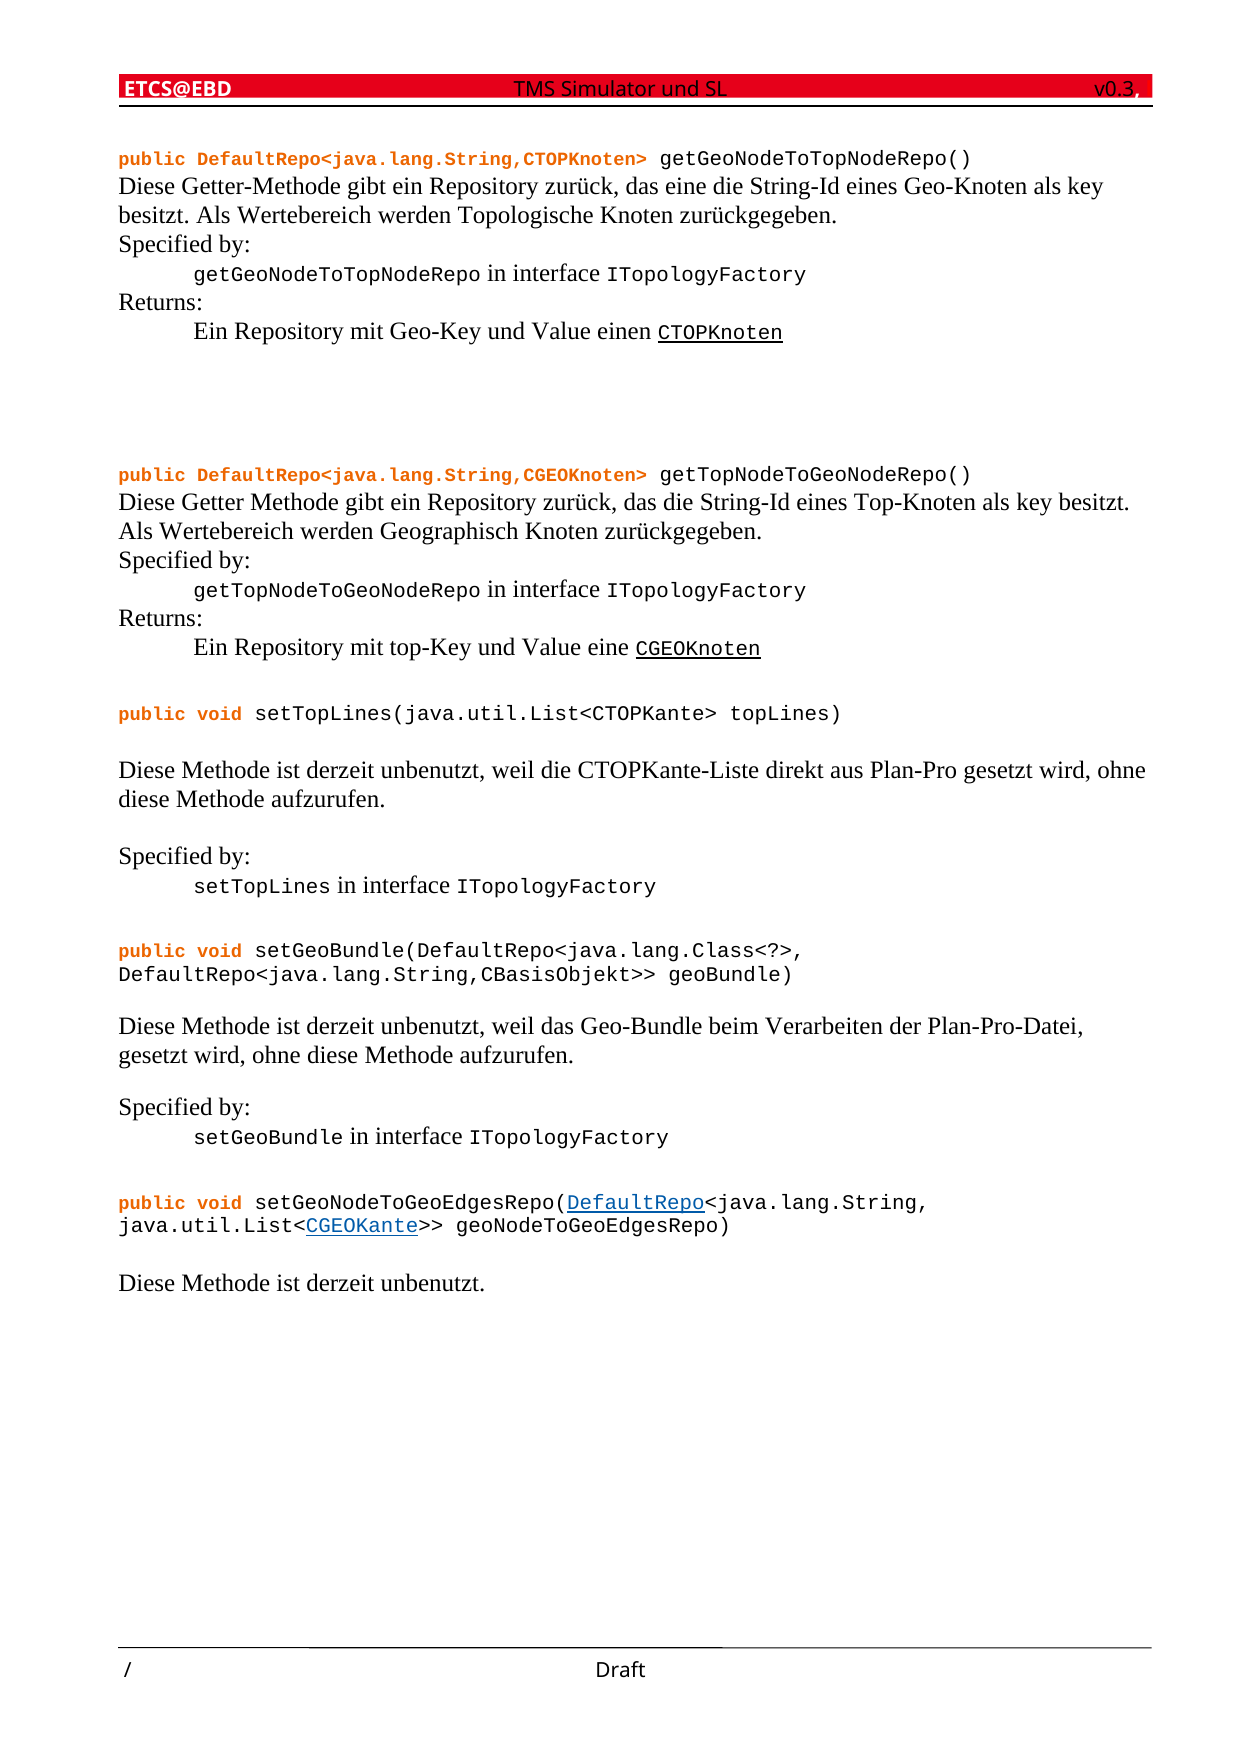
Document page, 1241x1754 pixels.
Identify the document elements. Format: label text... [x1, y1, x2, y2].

list Specified by: [118, 545, 1152, 574]
list setTopLines in interface ITopologyFactory [193, 870, 1152, 899]
list Diese Methode ist derzeit unbenutzt, weil die CTOPKante-Liste direkt aus Plan-Pro gesetzt wird, ohne diese Methode aufzurufen. [118, 755, 1152, 812]
list Specified by: [118, 229, 1152, 258]
list Diese Methode ist derzeit unbenutzt, weil das Geo-Bundle beim Verarbeiten der Plan-Pro-Datei, gesetzt wird, ohne diese Methode aufzurufen. [118, 1011, 1152, 1069]
list Diese Getter-Methode gibt ein Repository zurück, das eine die String-Id eines Geo-Knoten als key besitzt. Als Wertebereich werden Topologische Knoten zurückgegeben. [118, 171, 1152, 229]
list Specified by: [118, 1092, 1152, 1121]
list Diese Methode ist derzeit unbenutzt. [118, 1268, 1152, 1297]
list Returns: [118, 603, 1152, 632]
text public void setGeoNodeToGeoEdgesRepo​(DefaultRepo<java.lang.String,​java.util.List<CGEOKante>> geoNodeToGeoEdgesRepo) [118, 1192, 1152, 1239]
text public DefaultRepo<java.lang.String,​CGEOKnoten> getTopNodeToGeoNodeRepo() [118, 464, 1152, 487]
list setGeoBundle in interface ITopologyFactory [193, 1121, 1152, 1151]
list Diese Getter Methode gibt ein Repository zurück, das die String-Id eines Top-Knoten als key besitzt. Als Wertebereich werden Geographisch Knoten zurückgegeben. [118, 487, 1152, 545]
list getTopNodeToGeoNodeRepo in interface ITopologyFactory [193, 574, 1152, 603]
list Ein Repository mit top-Key und Value eine CGEOKnoten [193, 632, 1152, 662]
list Specified by: [118, 841, 1152, 870]
list getGeoNodeToTopNodeRepo in interface ITopologyFactory [193, 258, 1152, 287]
list Ein Repository mit Geo-Key und Value einen CTOPKnoten [193, 316, 1152, 346]
text public DefaultRepo<java.lang.String,​CTOPKnoten> getGeoNodeToTopNodeRepo() [118, 148, 1152, 171]
text public void setGeoBundle​(DefaultRepo<java.lang.Class<?>,​DefaultRepo<java.lang.String,​CBasisObjekt>> geoBundle) [118, 940, 1152, 988]
list Returns: [118, 287, 1152, 316]
text public void setTopLines​(java.util.List<CTOPKante> topLines) [118, 702, 1152, 726]
